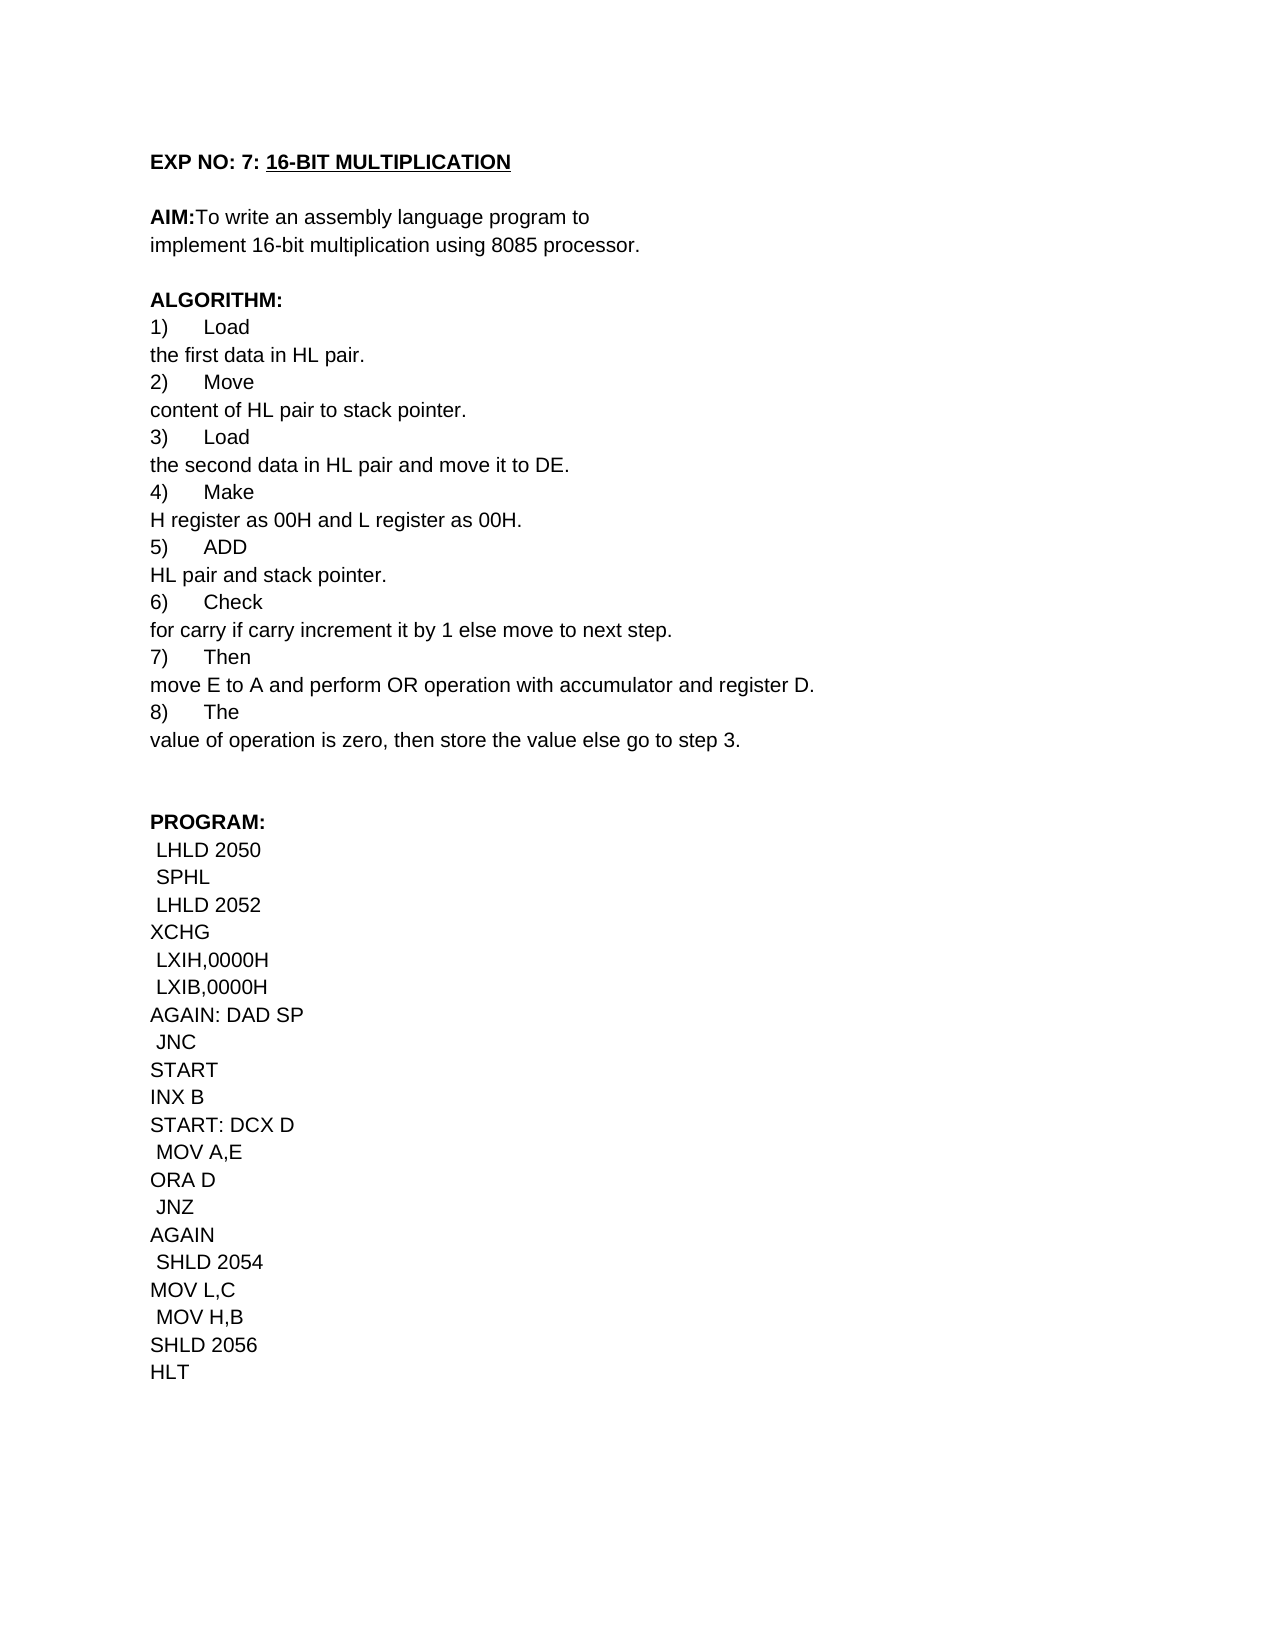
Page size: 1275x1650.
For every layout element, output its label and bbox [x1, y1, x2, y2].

text [150, 150, 1125, 1494]
